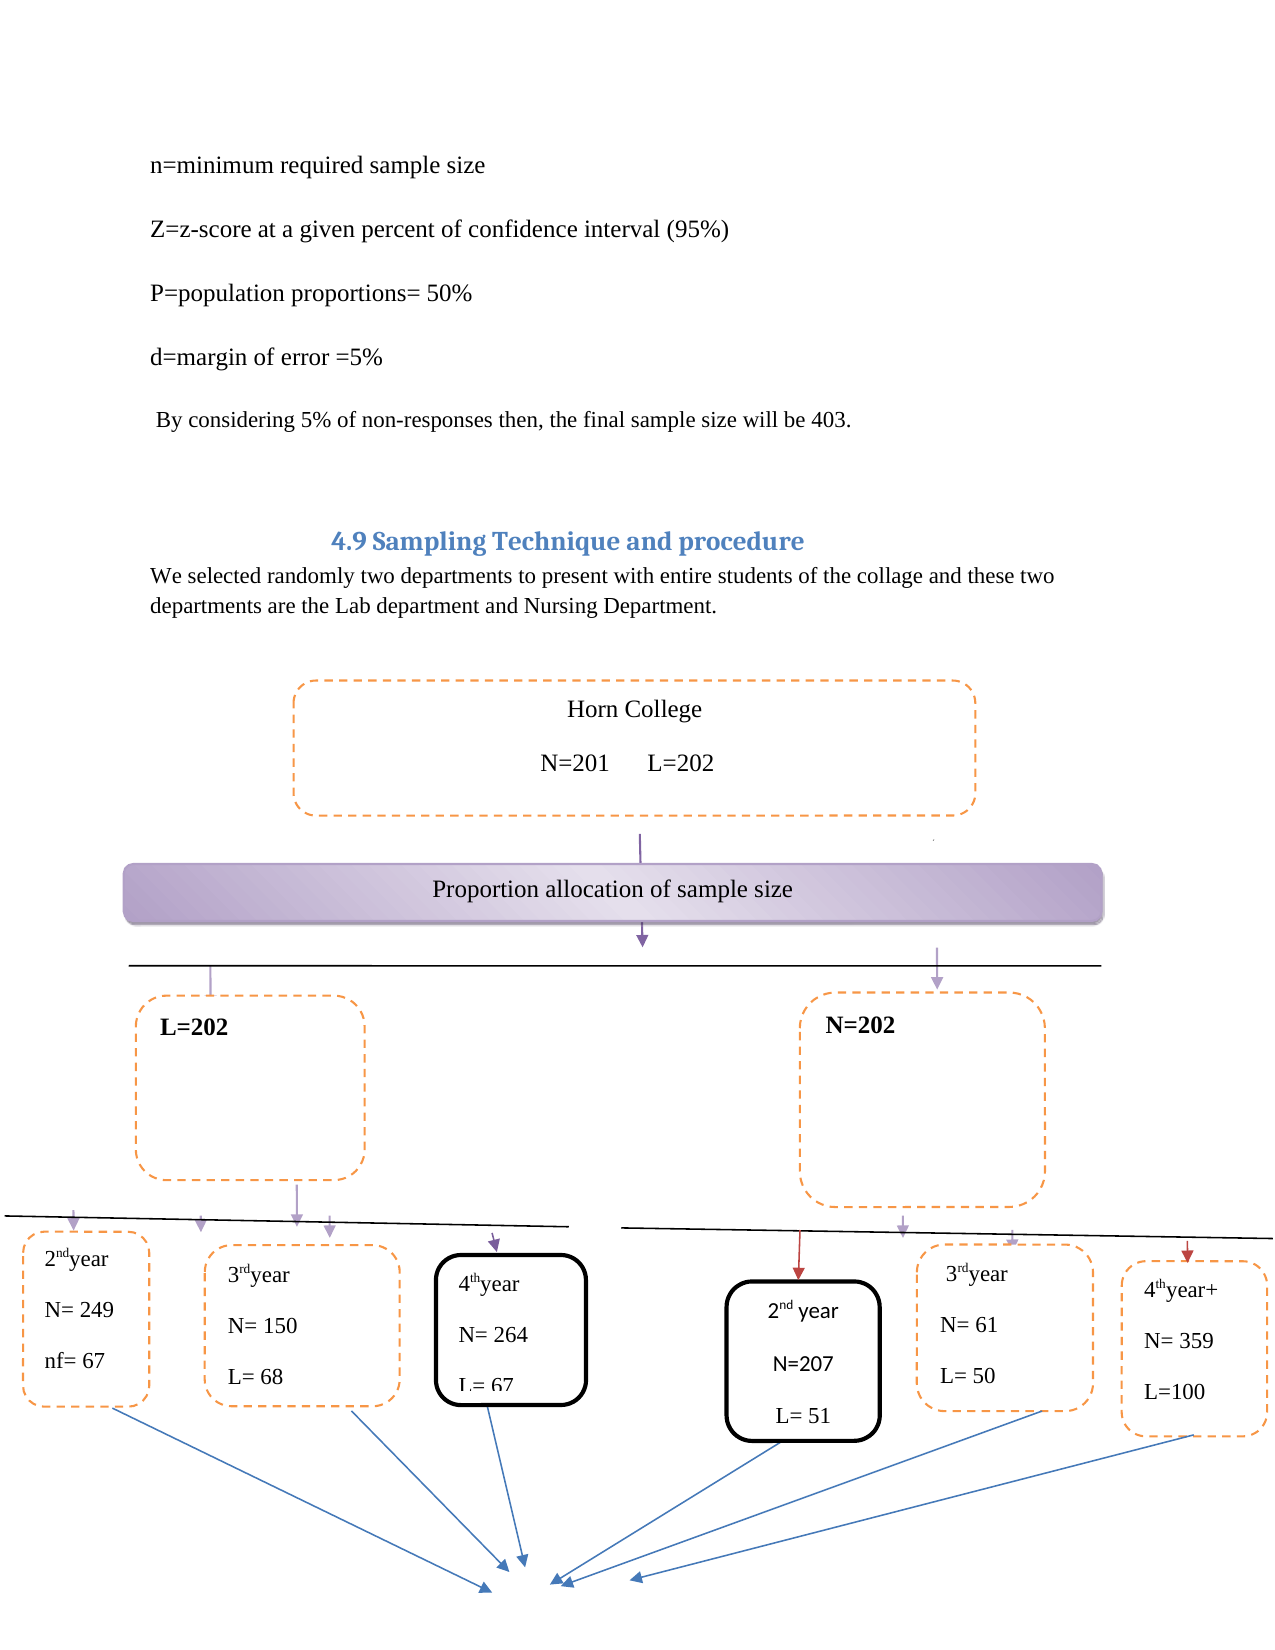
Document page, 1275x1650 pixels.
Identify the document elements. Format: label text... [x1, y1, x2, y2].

text P=population proportions= 50% [150, 278, 1125, 307]
text d=margin of error =5% [150, 342, 1125, 371]
text Z=z-score at a given percent of confidence interval (95%) [150, 214, 1125, 243]
subtitle 4.9 Sampling Technique and procedure [150, 526, 1125, 558]
text By considering 5% of non-responses then, the final sample size will be 403. [150, 406, 1125, 432]
text n=minimum required sample size [150, 150, 1125, 179]
text We selected randomly two departments to present with entire students of the collage and these two departments are the Lab department and Nursing Department. [150, 562, 1125, 619]
